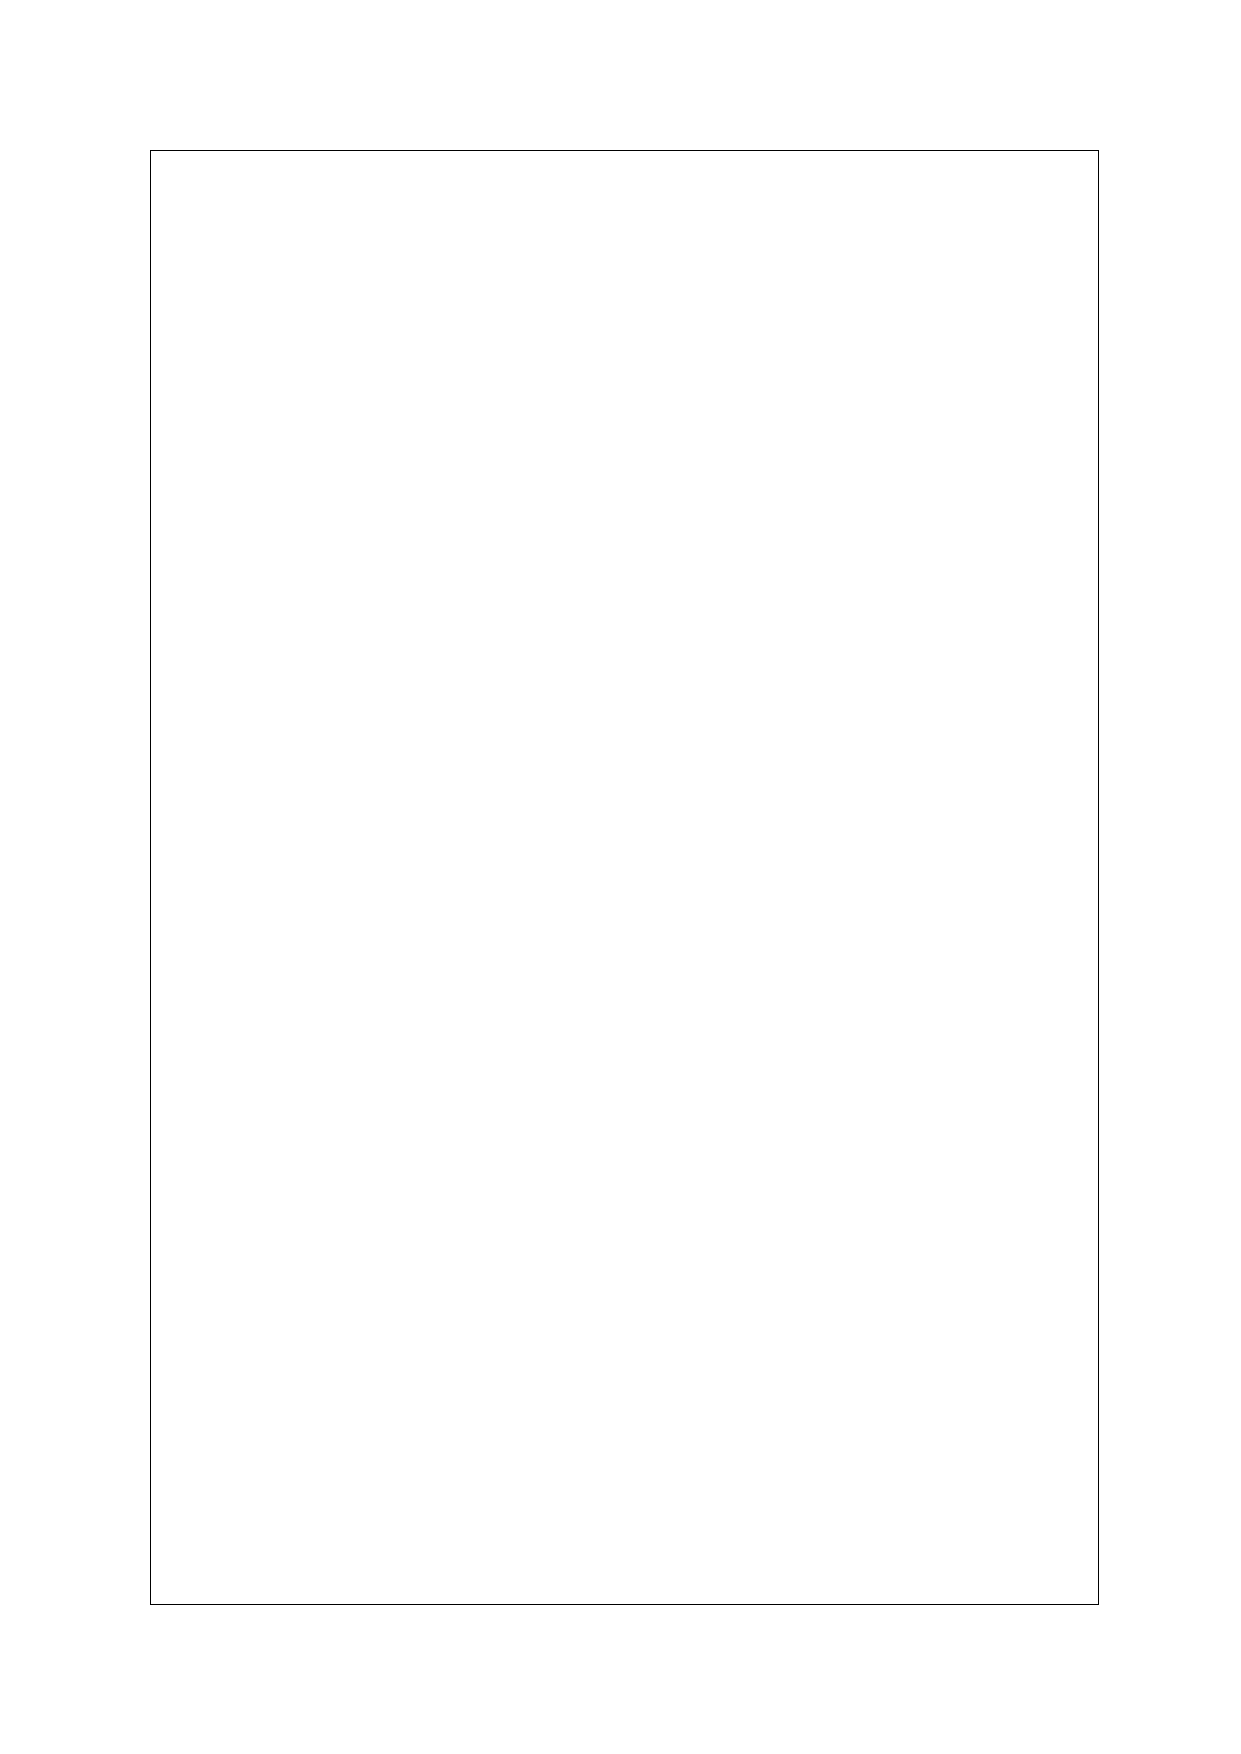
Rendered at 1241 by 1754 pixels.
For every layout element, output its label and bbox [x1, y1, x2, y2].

table_cell [151, 151, 1098, 1604]
